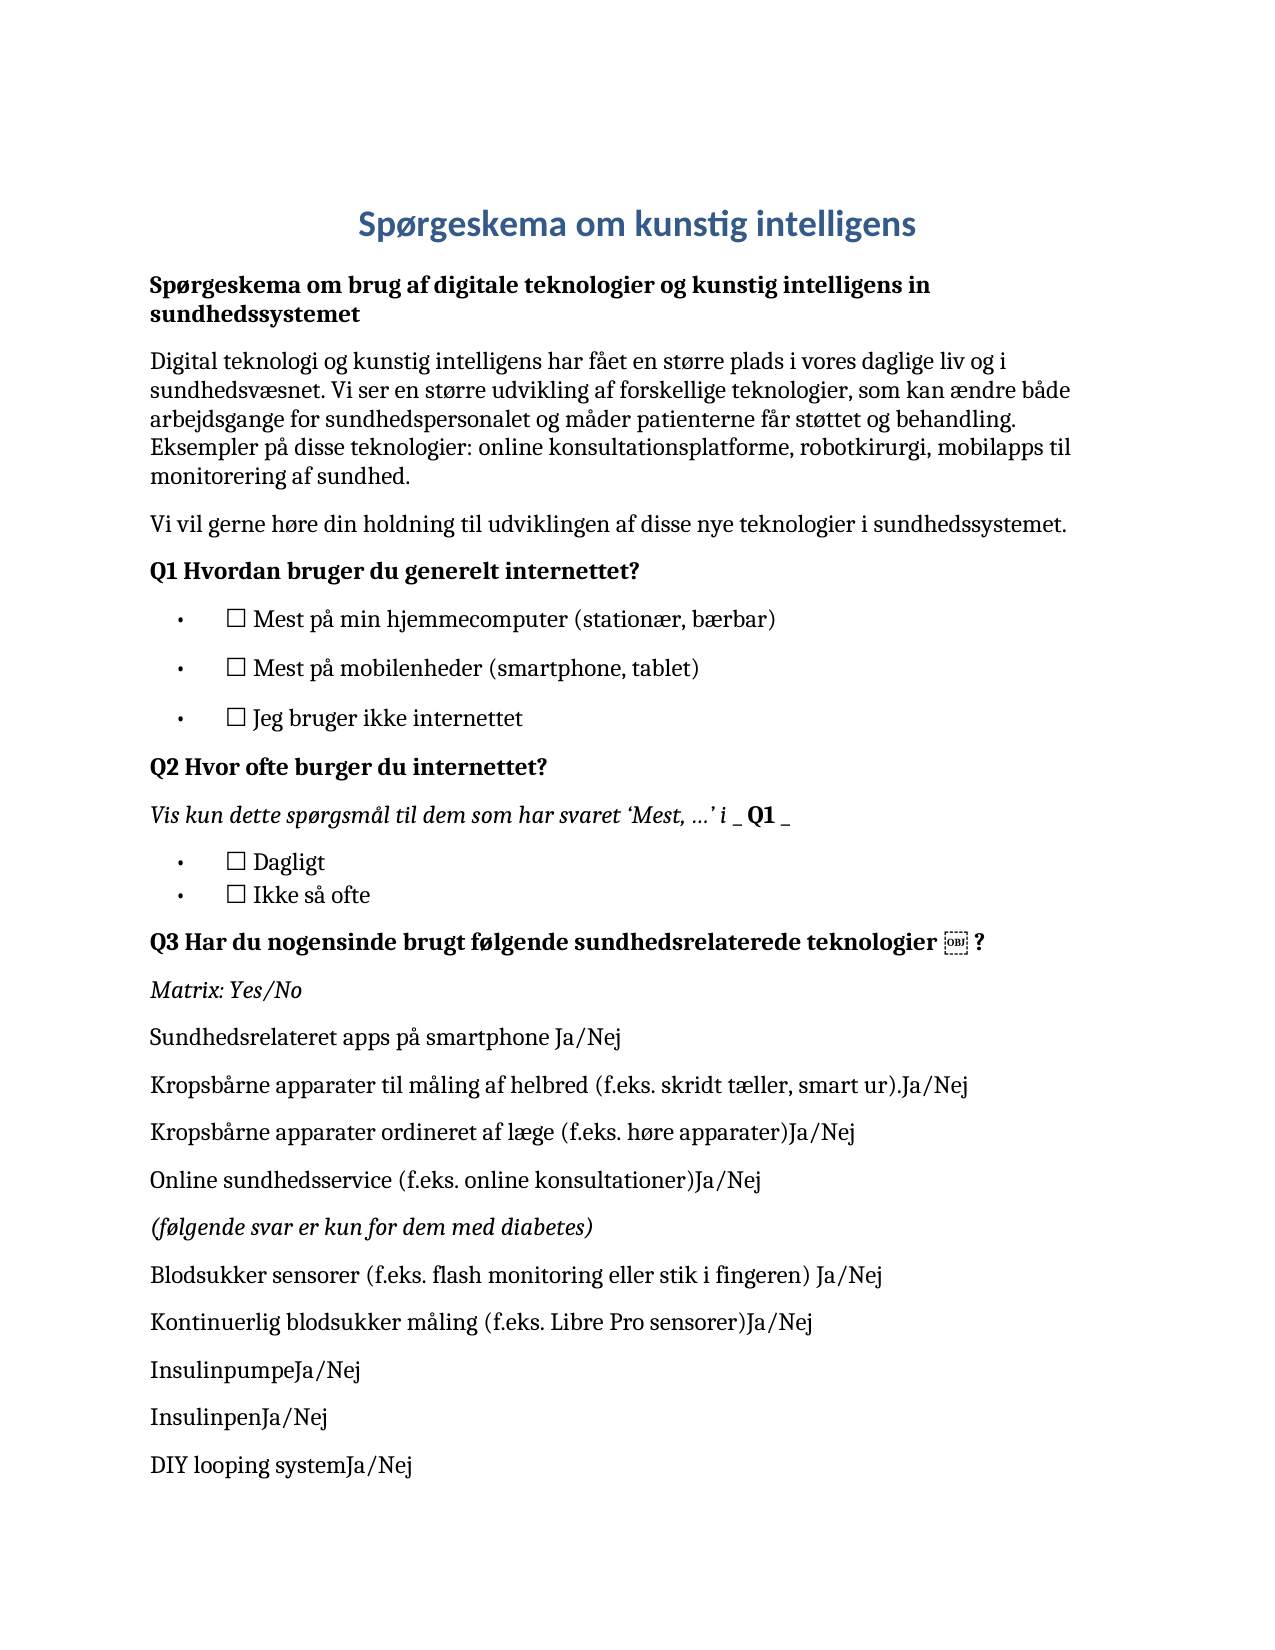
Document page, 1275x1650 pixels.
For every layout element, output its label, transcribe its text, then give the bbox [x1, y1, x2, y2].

text Kropsbårne apparater ordineret af læge (f.eks. høre apparater)Ja/Nej [150, 1118, 1125, 1147]
text Q3 Har du nogensinde brugt følgende sundhedsrelaterede teknologier ￼ ? [150, 928, 1125, 957]
text Spørgeskema om brug af digitale teknologier og kunstig intelligens in sundhedssystemet [150, 271, 1125, 328]
list ☐ Dagligt [175, 848, 1125, 877]
text Digital teknologi og kunstig intelligens har fået en større plads i vores daglige liv og i sundhedsvæsnet. Vi ser en større udvikling af forskellige teknologier, som kan ændre både arbejdsgange for sundhedspersonalet og måder patienterne får støttet og behandling. Eksempler på disse teknologier: online konsultationsplatforme, robotkirurgi, mobilapps til monitorering af sundhed. [150, 347, 1125, 491]
list ☐ Mest på min hjemmecomputer (stationær, bærbar) [175, 604, 1125, 633]
list ☐ Jeg bruger ikke internettet [175, 704, 1125, 732]
text Vi vil gerne høre din holdning til udviklingen af disse nye teknologier i sundhedssystemet. [150, 509, 1125, 538]
text DIY looping systemJa/Nej [150, 1451, 1125, 1479]
list ☐ Ikke så ofte [175, 881, 1125, 909]
text Blodsukker sensorer (f.eks. flash monitoring eller stik i fingeren) Ja/Nej [150, 1261, 1125, 1289]
text Vis kun dette spørgsmål til dem som har svaret ‘Mest, …’ i _ Q1 _ [150, 801, 1125, 829]
title Spørgeskema om kunstig intelligens [150, 200, 1125, 246]
text InsulinpumpeJa/Nej [150, 1356, 1125, 1384]
text Kropsbårne apparater til måling af helbred (f.eks. skridt tæller, smart ur).Ja/Nej [150, 1071, 1125, 1099]
text Matrix: Yes/No [150, 976, 1125, 1004]
text (følgende svar er kun for dem med diabetes) [150, 1213, 1125, 1242]
text Q1 Hvordan bruger du generelt internettet? [150, 557, 1125, 586]
text Kontinuerlig blodsukker måling (f.eks. Libre Pro sensorer)Ja/Nej [150, 1308, 1125, 1337]
text Online sundhedsservice (f.eks. online konsultationer)Ja/Nej [150, 1166, 1125, 1194]
text Sundhedsrelateret apps på smartphone Ja/Nej [150, 1023, 1125, 1052]
text Q2 Hvor ofte burger du internettet? [150, 753, 1125, 782]
text InsulinpenJa/Nej [150, 1403, 1125, 1432]
list ☐ Mest på mobilenheder (smartphone, tablet) [175, 654, 1125, 683]
